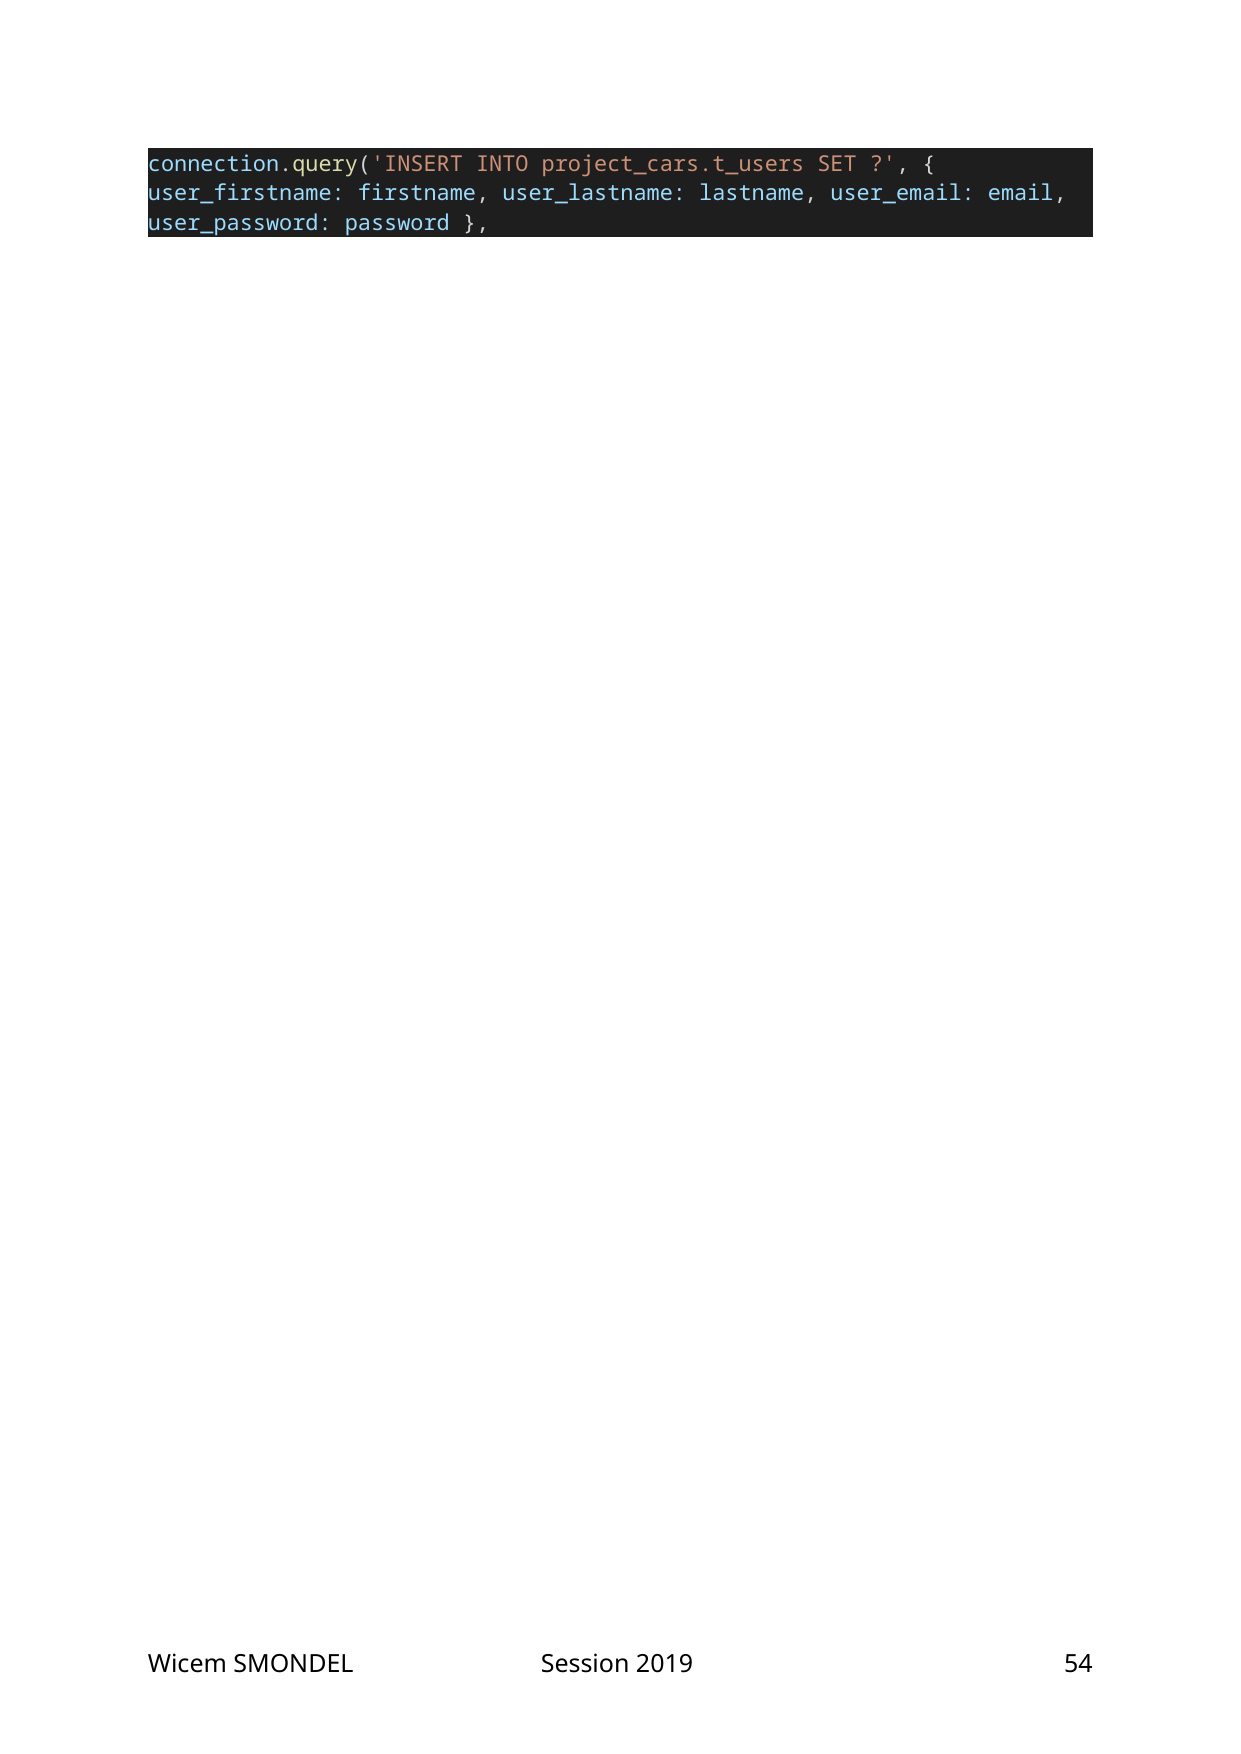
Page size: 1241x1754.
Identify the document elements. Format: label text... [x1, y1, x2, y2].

text connection.query('INSERT INTO project_cars.t_users SET ?', { user_firstname: firstname, user_lastname: lastname, user_email: email, user_password: password }, [148, 148, 1093, 237]
